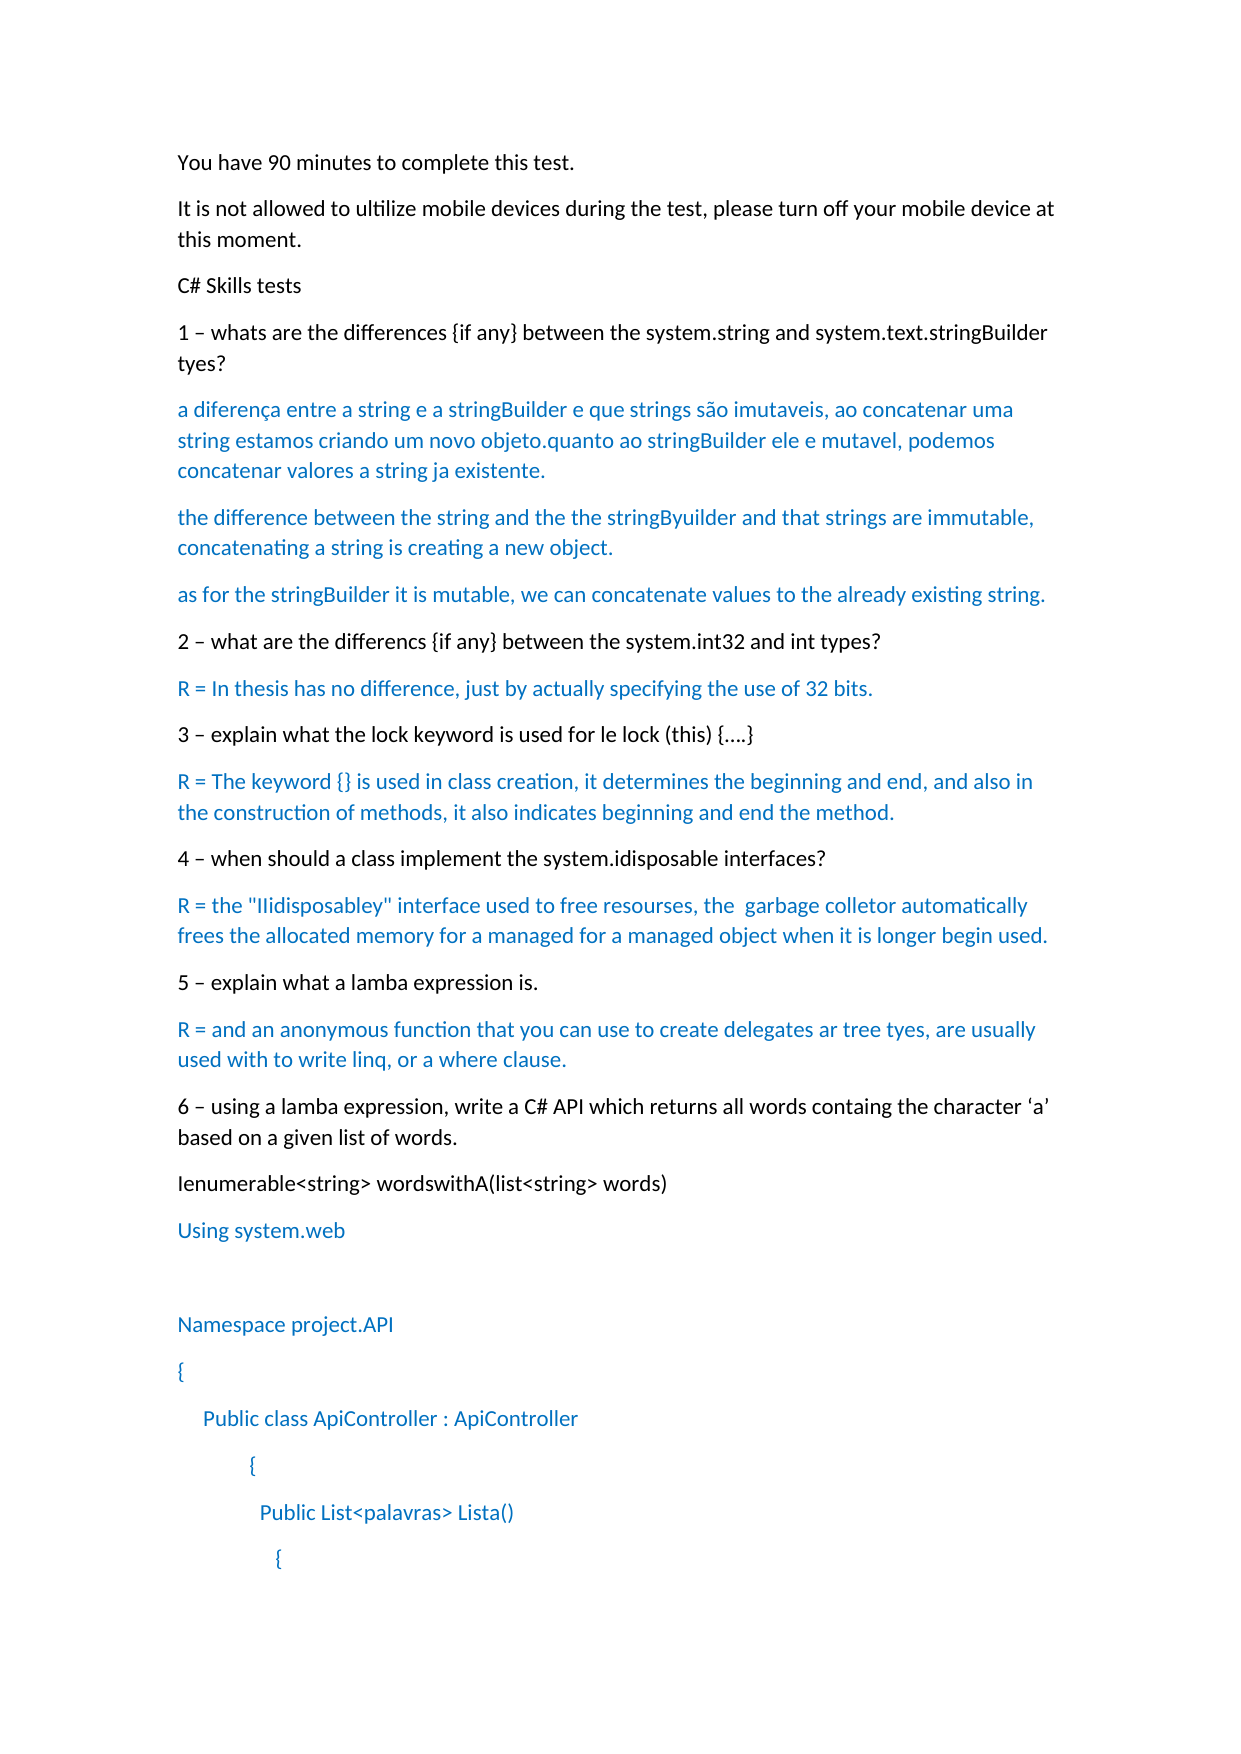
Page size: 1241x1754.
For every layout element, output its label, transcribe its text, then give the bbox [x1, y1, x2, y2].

text R = In thesis has no difference, just by actually specifying the use of 32 bits. [177, 674, 1063, 702]
text { [177, 1544, 1063, 1572]
text Using system.web [177, 1216, 1063, 1244]
text C# Skills tests [177, 272, 1063, 299]
text 6 – using a lamba expression, write a C# API which returns all words containg the character ‘a’ based on a given list of words. [177, 1092, 1063, 1151]
text R = The keyword {} is used in class creation, it determines the beginning and end, and also in the construction of methods, it also indicates beginning and end the method. [177, 767, 1063, 826]
text 2 – what are the differencs {if any} between the system.int32 and int types? [177, 627, 1063, 655]
text R = and an anonymous function that you can use to create delegates ar tree tyes, are usually used with to write linq, or a where clause. [177, 1015, 1063, 1073]
text 3 – explain what the lock keyword is used for le lock (this) {….} [177, 721, 1063, 748]
text 4 – when should a class implement the system.idisposable interfaces? [177, 844, 1063, 872]
text You have 90 minutes to complete this test. [177, 148, 1063, 176]
text Public List<palavras> Lista() [177, 1498, 1063, 1526]
text It is not allowed to ultilize mobile devices during the test, please turn off your mobile device at this moment. [177, 194, 1063, 253]
text 5 – explain what a lamba expression is. [177, 968, 1063, 996]
text Namespace project.API [177, 1310, 1063, 1338]
text as for the stringBuilder it is mutable, we can concatenate values to the already existing string. [177, 580, 1063, 608]
text Public class ApiController : ApiController [177, 1404, 1063, 1432]
text { [177, 1451, 1063, 1479]
text { [177, 1357, 1063, 1385]
text R = the "IIidisposabley" interface used to free resourses, the garbage colletor automatically frees the allocated memory for a managed for a managed object when it is longer begin used. [177, 891, 1063, 949]
text the difference between the string and the the stringByuilder and that strings are immutable, concatenating a string is creating a new object. [177, 503, 1063, 561]
text Ienumerable<string> wordswithA(list<string> words) [177, 1169, 1063, 1197]
text 1 – whats are the differences {if any} between the system.string and system.text.stringBuilder tyes? [177, 318, 1063, 377]
text a diferença entre a string e a stringBuilder e que strings são imutaveis, ao concatenar uma string estamos criando um novo objeto.quanto ao stringBuilder ele e mutavel, podemos concatenar valores a string ja existente. [177, 396, 1063, 484]
